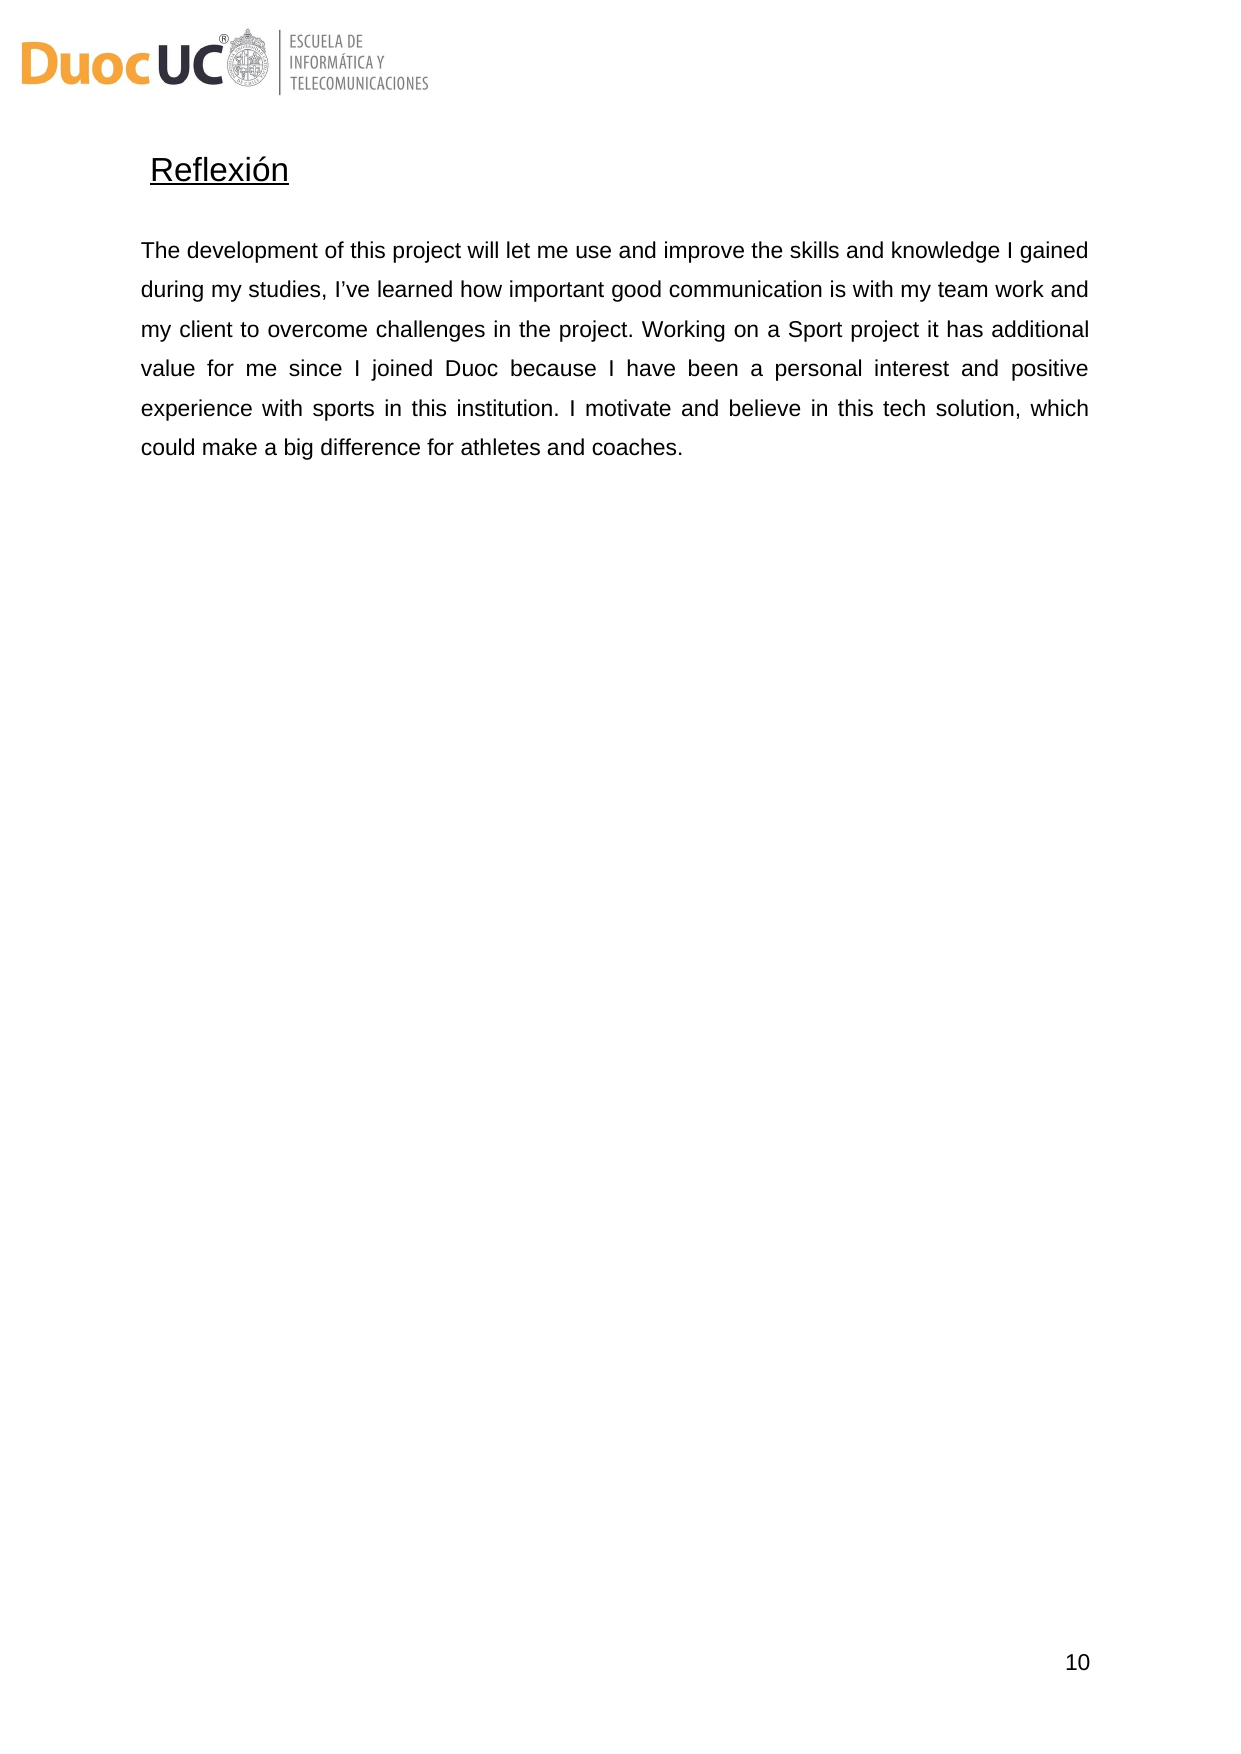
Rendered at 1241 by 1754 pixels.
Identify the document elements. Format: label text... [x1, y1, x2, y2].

picture [20, 18, 429, 123]
subtitle Reflexión [150, 150, 1090, 188]
text The development of this project will let me use and improve the skills and knowledge I gained during my studies, I’ve learned how important good communication is with my team work and my client to overcome challenges in the project. Working on a Sport project it has additional value for me since I joined Duoc because I have been a personal interest and positive experience with sports in this institution. I motivate and believe in this tech solution, which could make a big difference for athletes and coaches. [141, 237, 1090, 461]
